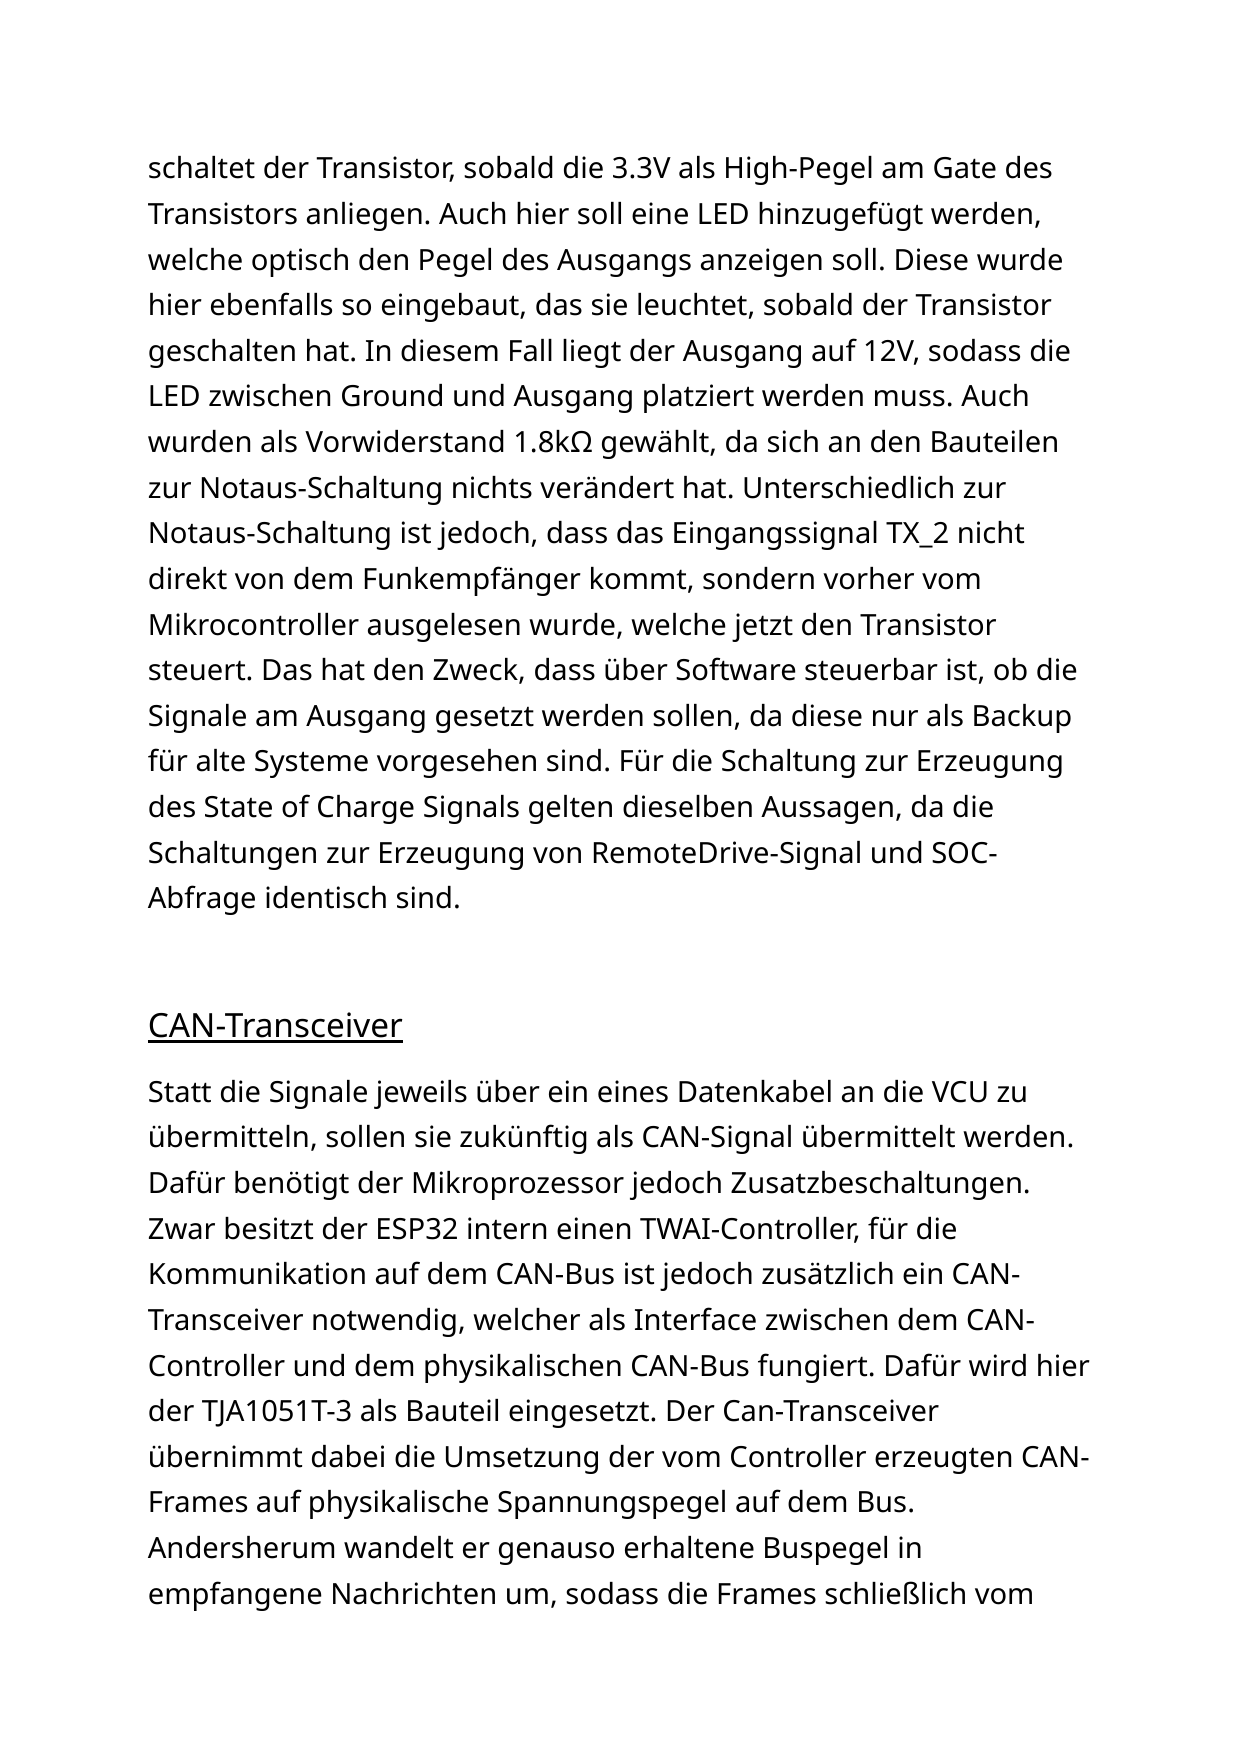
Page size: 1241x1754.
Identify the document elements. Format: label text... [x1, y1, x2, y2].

text CAN-Transceiver [148, 1002, 1093, 1048]
